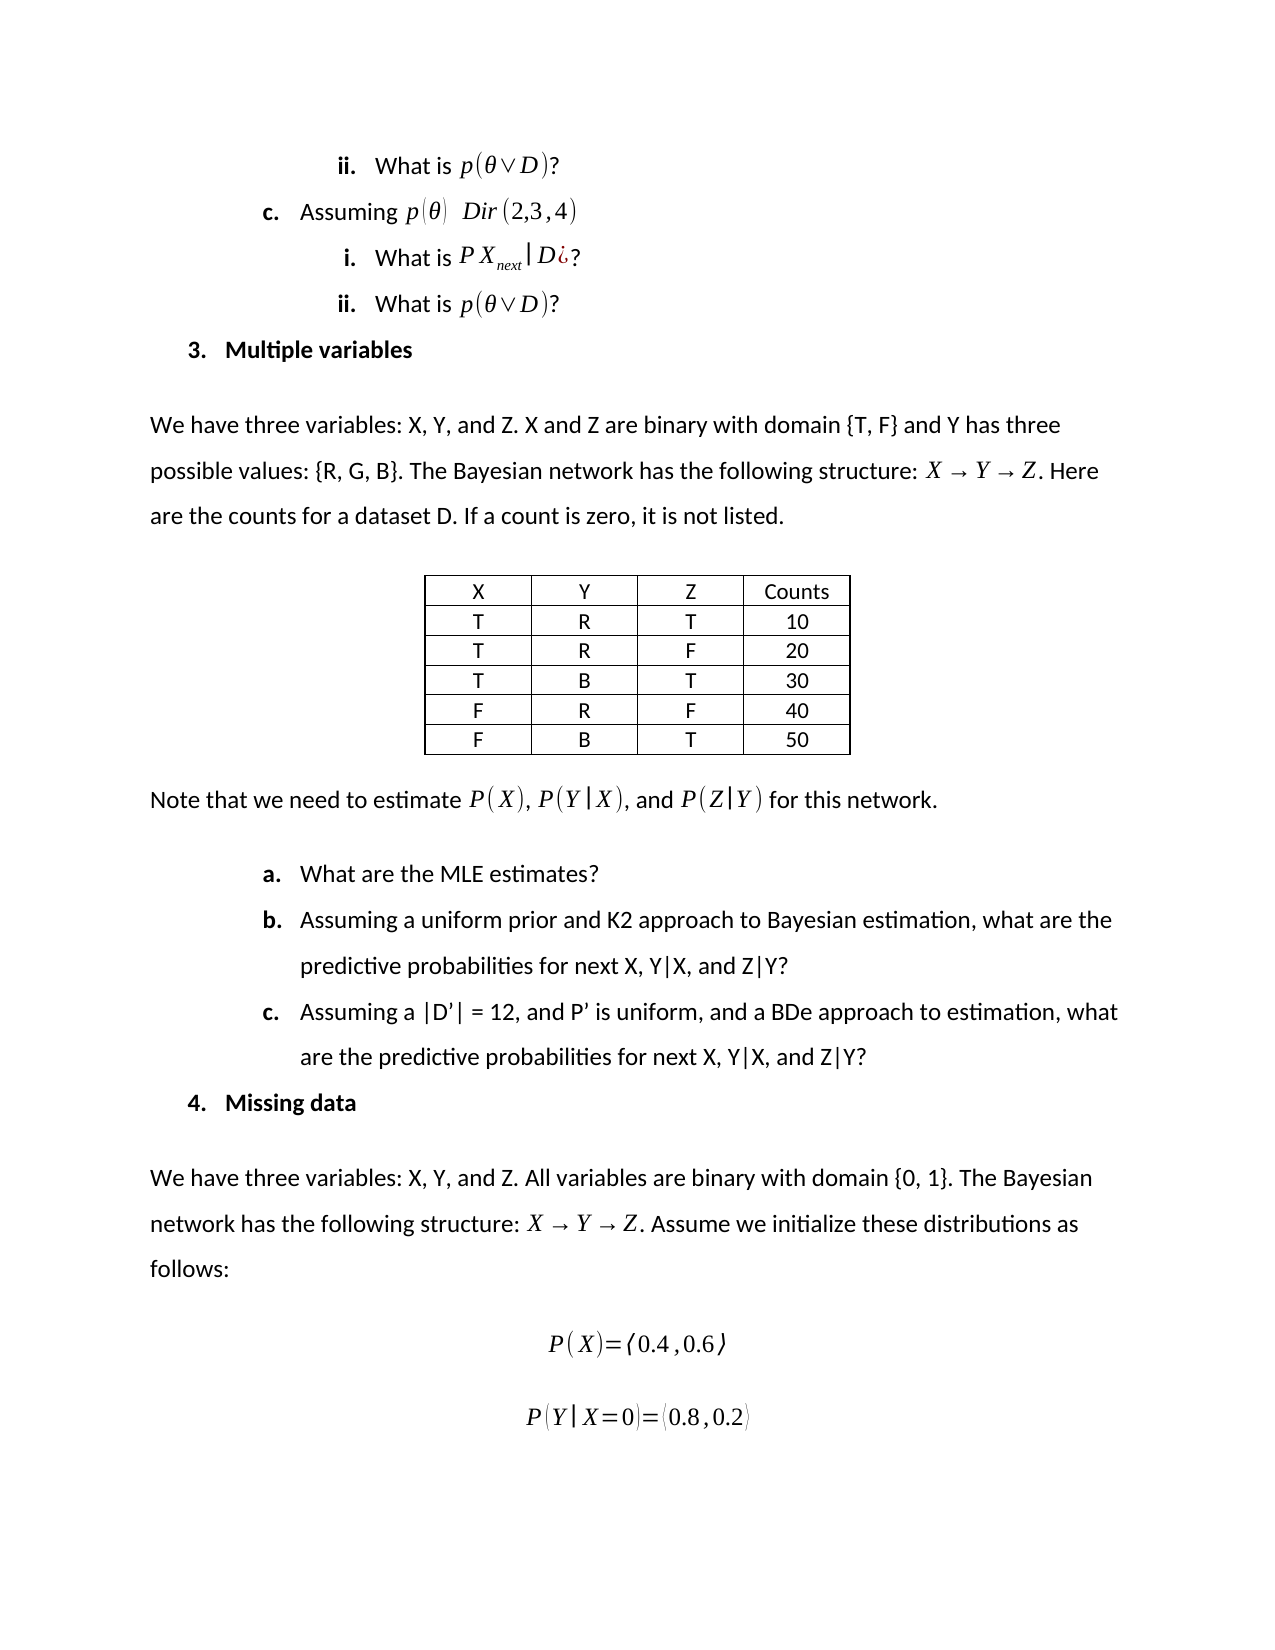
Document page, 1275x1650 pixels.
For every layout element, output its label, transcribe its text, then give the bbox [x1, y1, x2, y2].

text We have three variables: X, Y, and Z. All variables are binary with domain {0, 1}. The Bayesian network has the following structure: . Assume we initialize these distributions as follows: [150, 1162, 1125, 1284]
list Assuming a uniform prior and K2 approach to Bayesian estimation, what are the predictive probabilities for next X, Y|X, and Z|Y? [262, 904, 1125, 981]
table_cell 40 [744, 695, 849, 724]
table_cell R [532, 606, 637, 635]
text Note that we need to estimate , , and for this network. [150, 784, 1125, 814]
table_cell T [638, 606, 743, 635]
list Missing data [187, 1087, 1125, 1118]
table_cell 20 [744, 636, 849, 664]
table_cell T [426, 636, 531, 664]
table_cell 10 [744, 606, 849, 635]
list Multiple variables [187, 334, 1125, 365]
table_cell T [426, 606, 531, 635]
list What is ? [356, 242, 1125, 273]
table_cell F [426, 695, 531, 724]
table_cell T [638, 666, 743, 694]
table_cell B [532, 725, 637, 753]
table_header Counts [744, 576, 849, 605]
table_cell F [638, 636, 743, 664]
table_cell 50 [744, 725, 849, 753]
table_cell T [638, 725, 743, 753]
list What is ? [356, 288, 1125, 319]
table_cell R [532, 636, 637, 664]
list What is ? [356, 150, 1125, 181]
table_cell R [532, 695, 637, 724]
table_cell 30 [744, 666, 849, 694]
table_cell T [426, 666, 531, 694]
table_cell B [532, 666, 637, 694]
table_header X [426, 576, 531, 605]
list What are the MLE estimates? [262, 859, 1125, 889]
list Assuming [262, 196, 1125, 227]
table_header Z [638, 576, 743, 605]
text We have three variables: X, Y, and Z. X and Z are binary with domain {T, F} and Y has three possible values: {R, G, B}. The Bayesian network has the following structure: . Here are the counts for a dataset D. If a count is zero, it is not listed. [150, 409, 1125, 531]
table_header Y [532, 576, 637, 605]
table_cell F [426, 725, 531, 753]
table_cell F [638, 695, 743, 724]
list Assuming a |D’| = 12, and P’ is uniform, and a BDe approach to estimation, what are the predictive probabilities for next X, Y|X, and Z|Y? [262, 996, 1125, 1072]
